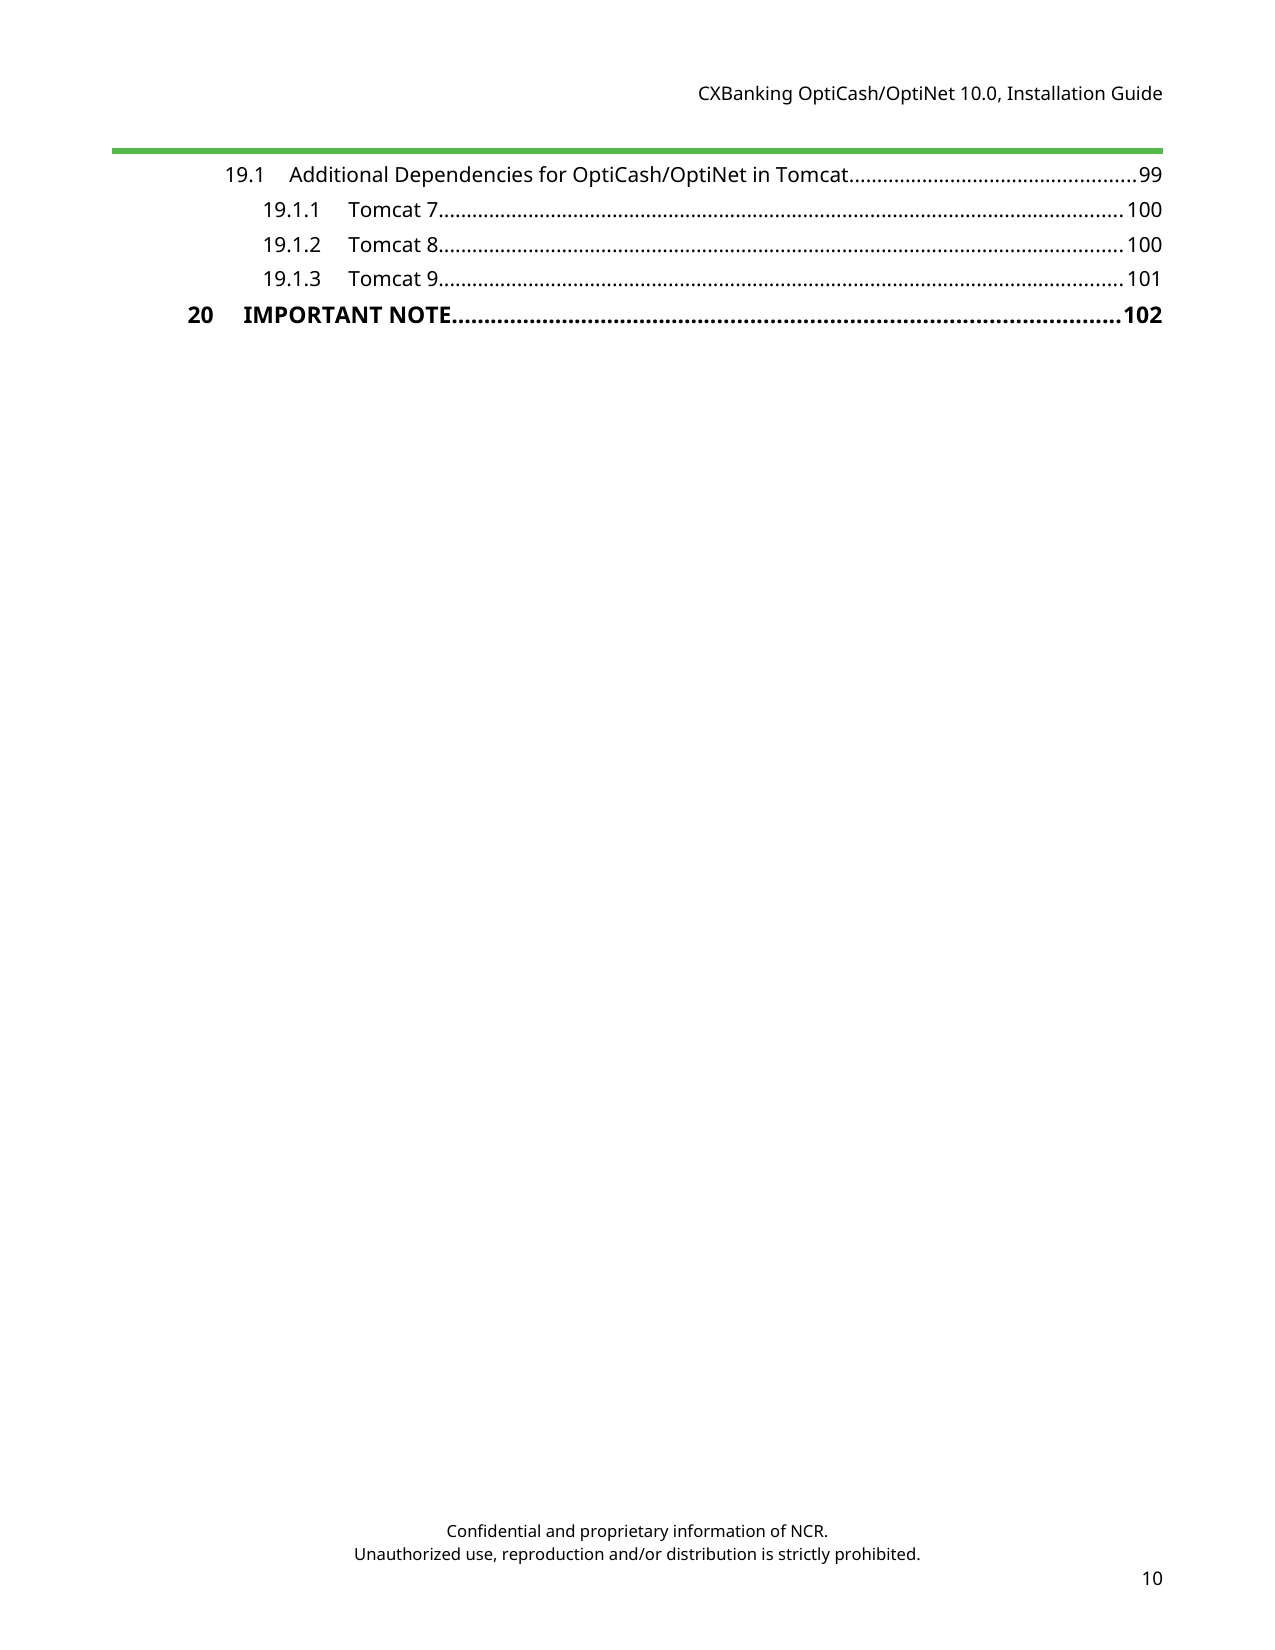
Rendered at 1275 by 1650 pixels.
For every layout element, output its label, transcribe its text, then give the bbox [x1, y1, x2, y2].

text 19.1.1 Tomcat 7 100 [262, 195, 1163, 223]
text 19.1.2 Tomcat 8 100 [262, 230, 1163, 258]
text 19.1 Additional Dependencies for OptiCash/OptiNet in Tomcat 99 [224, 160, 1163, 189]
text 20 IMPORTANT NOTE 102 [187, 299, 1163, 330]
text 19.1.3 Tomcat 9 101 [262, 264, 1163, 293]
